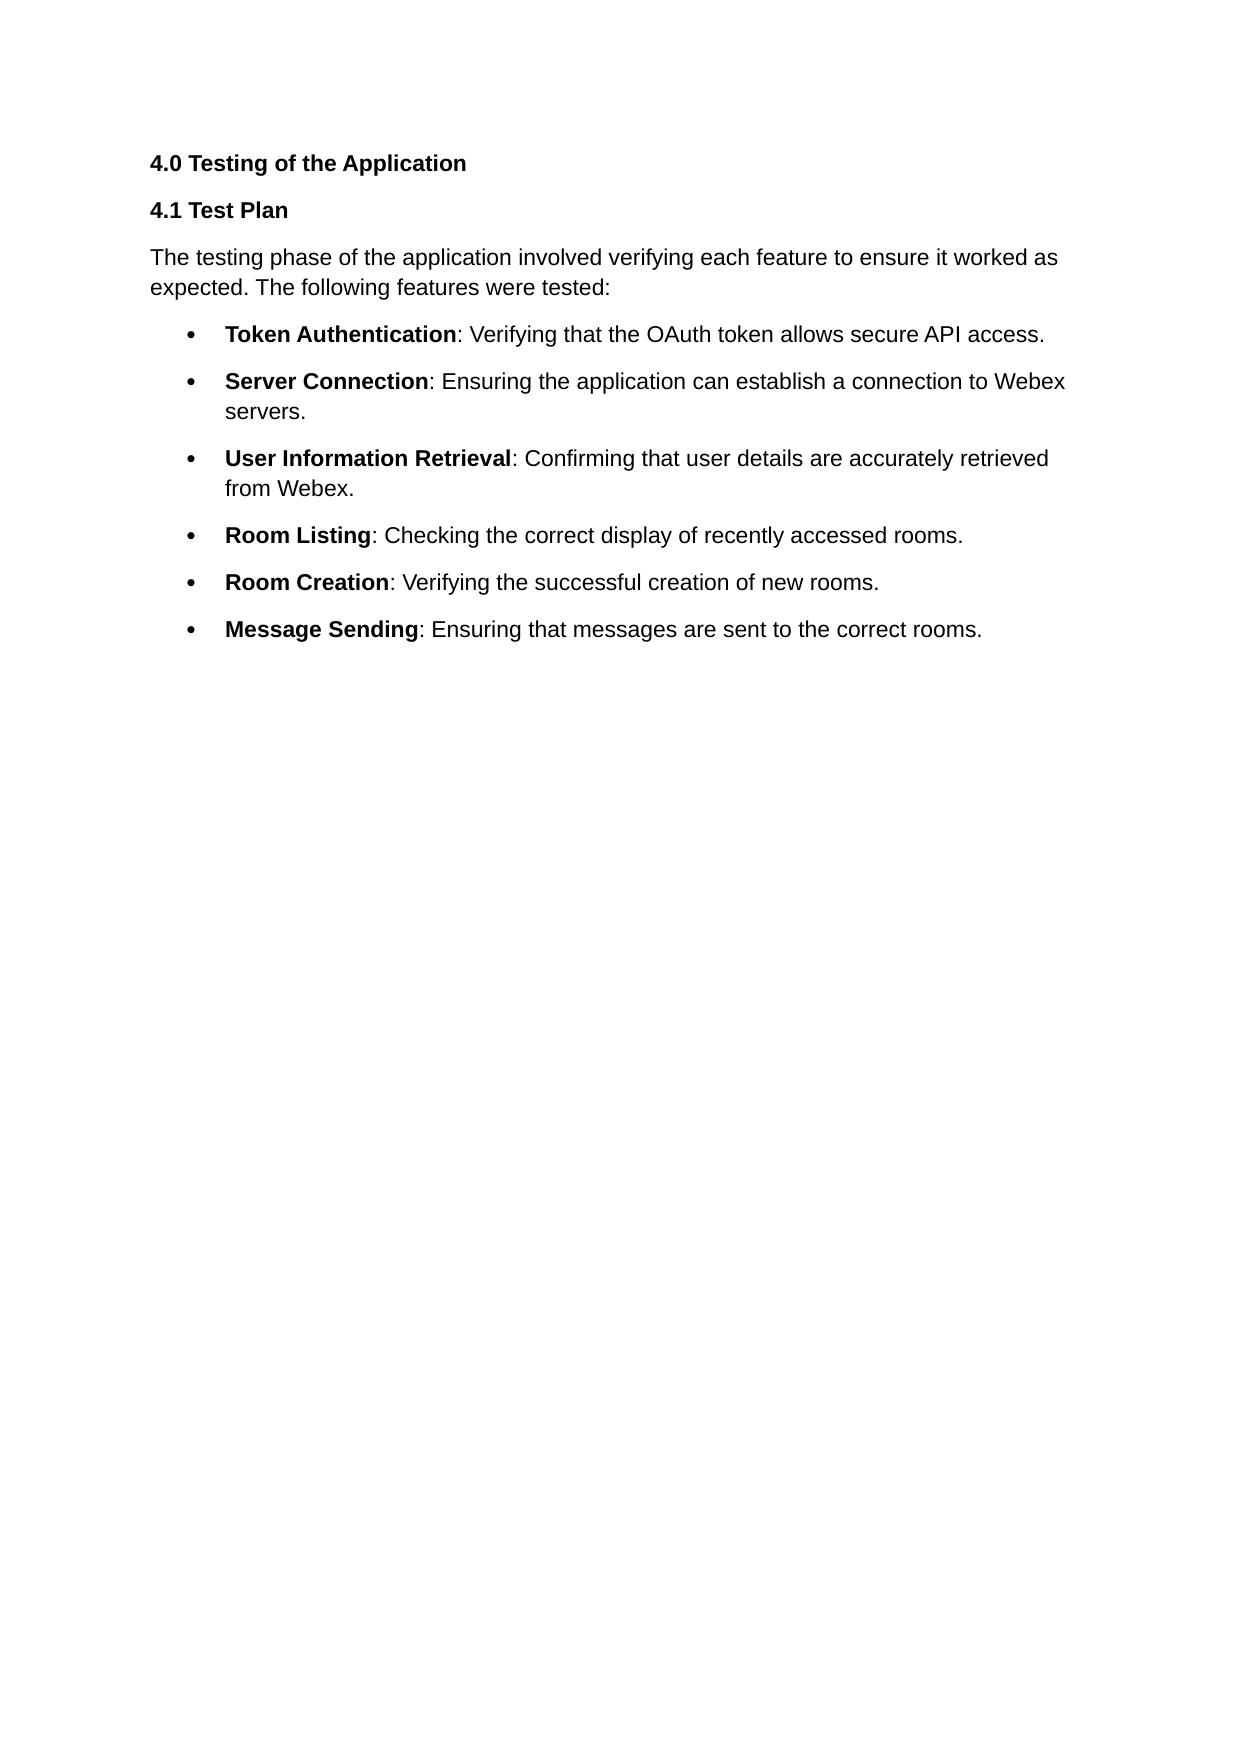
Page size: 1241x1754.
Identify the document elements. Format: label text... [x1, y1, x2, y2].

list Server Connection: Ensuring the application can establish a connection to Webex servers. [187, 368, 1090, 424]
list Room Listing: Checking the correct display of recently accessed rooms. [187, 522, 1090, 548]
list Message Sending: Ensuring that messages are sent to the correct rooms. [187, 616, 1090, 642]
list Token Authentication: Verifying that the OAuth token allows secure API access. [187, 321, 1090, 347]
text 4.0 Testing of the Application [150, 150, 1090, 176]
text The testing phase of the application involved verifying each feature to ensure it worked as expected. The following features were tested: [150, 244, 1090, 300]
list Room Creation: Verifying the successful creation of new rooms. [187, 569, 1090, 595]
list User Information Retrieval: Confirming that user details are accurately retrieved from Webex. [187, 445, 1090, 501]
text 4.1 Test Plan [150, 197, 1090, 223]
